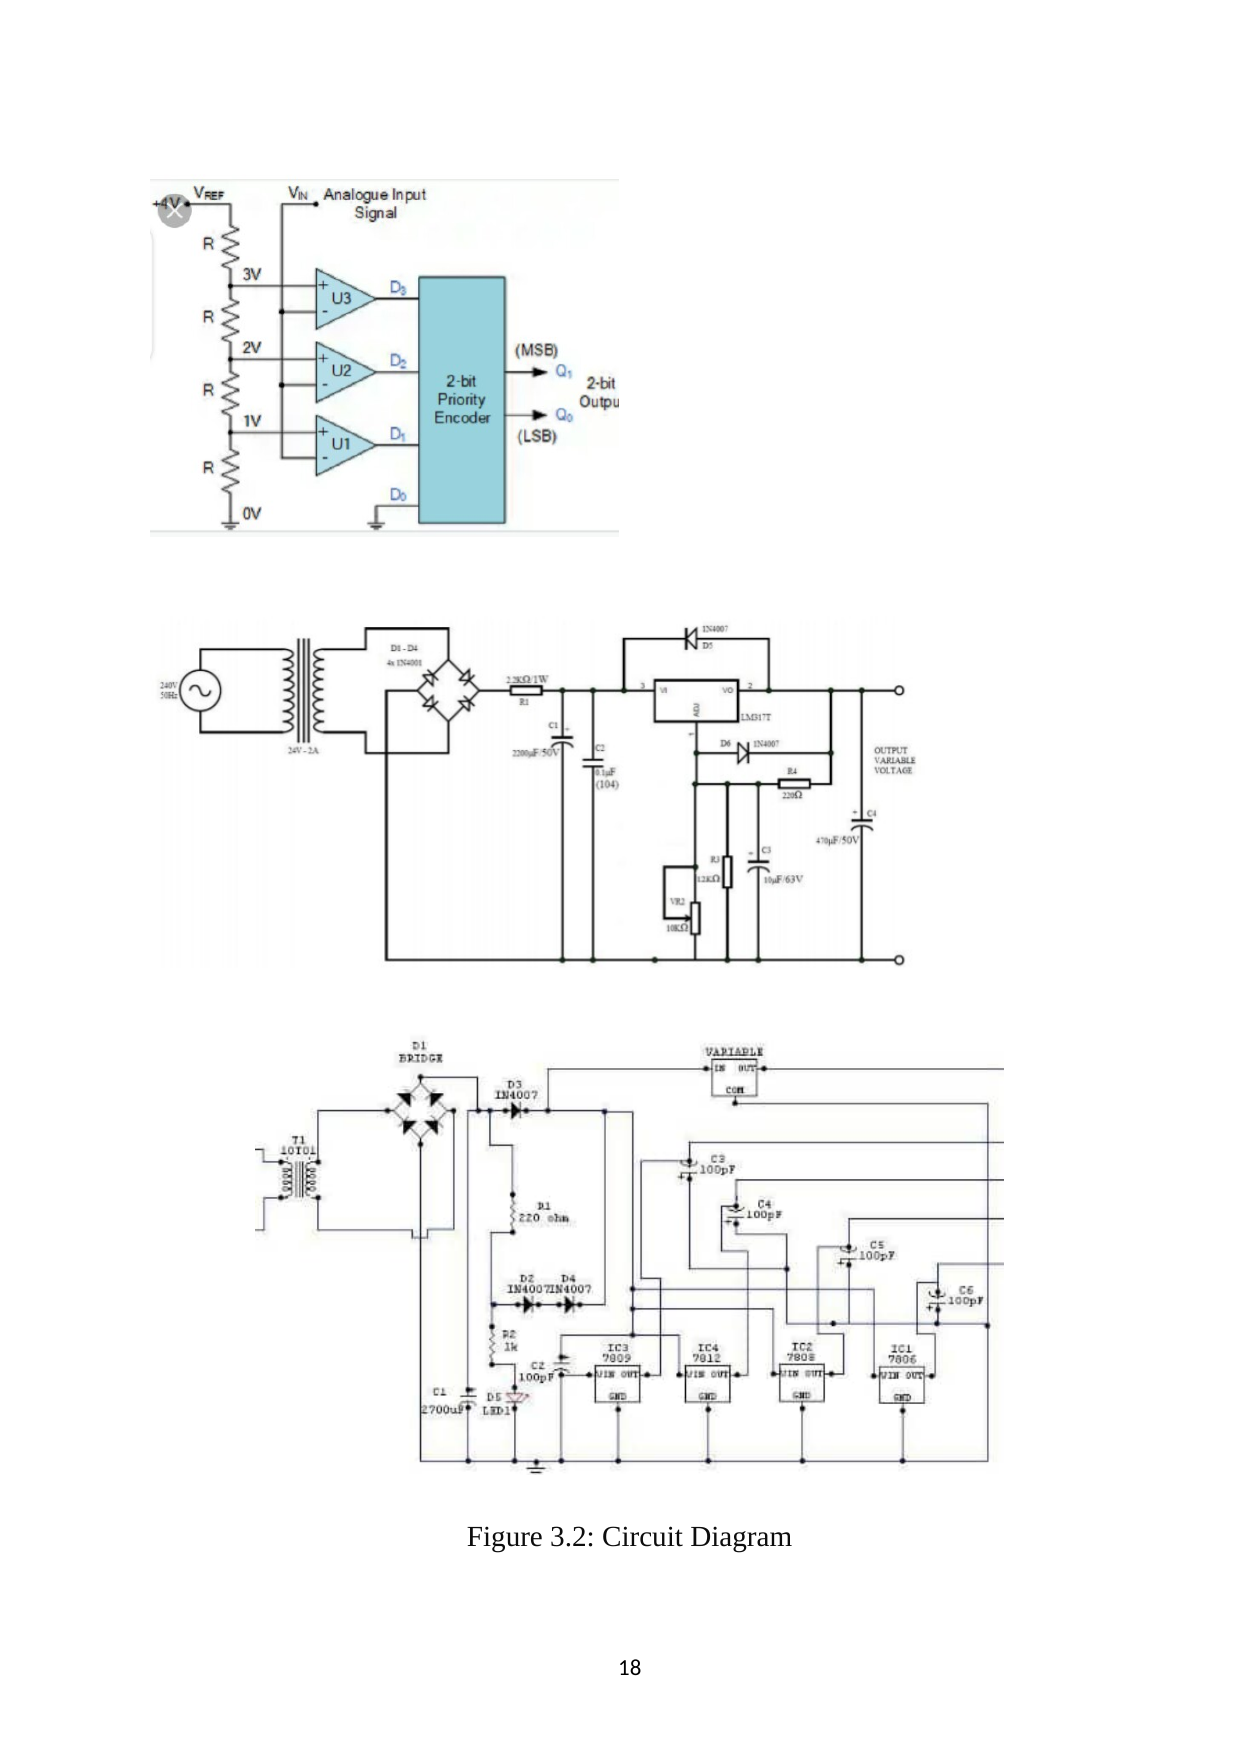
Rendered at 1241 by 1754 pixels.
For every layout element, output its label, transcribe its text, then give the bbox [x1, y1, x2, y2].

picture [150, 581, 934, 975]
picture [255, 1019, 1004, 1475]
text Figure 3.2: Circuit Diagram [150, 1519, 1109, 1552]
picture [150, 174, 619, 537]
